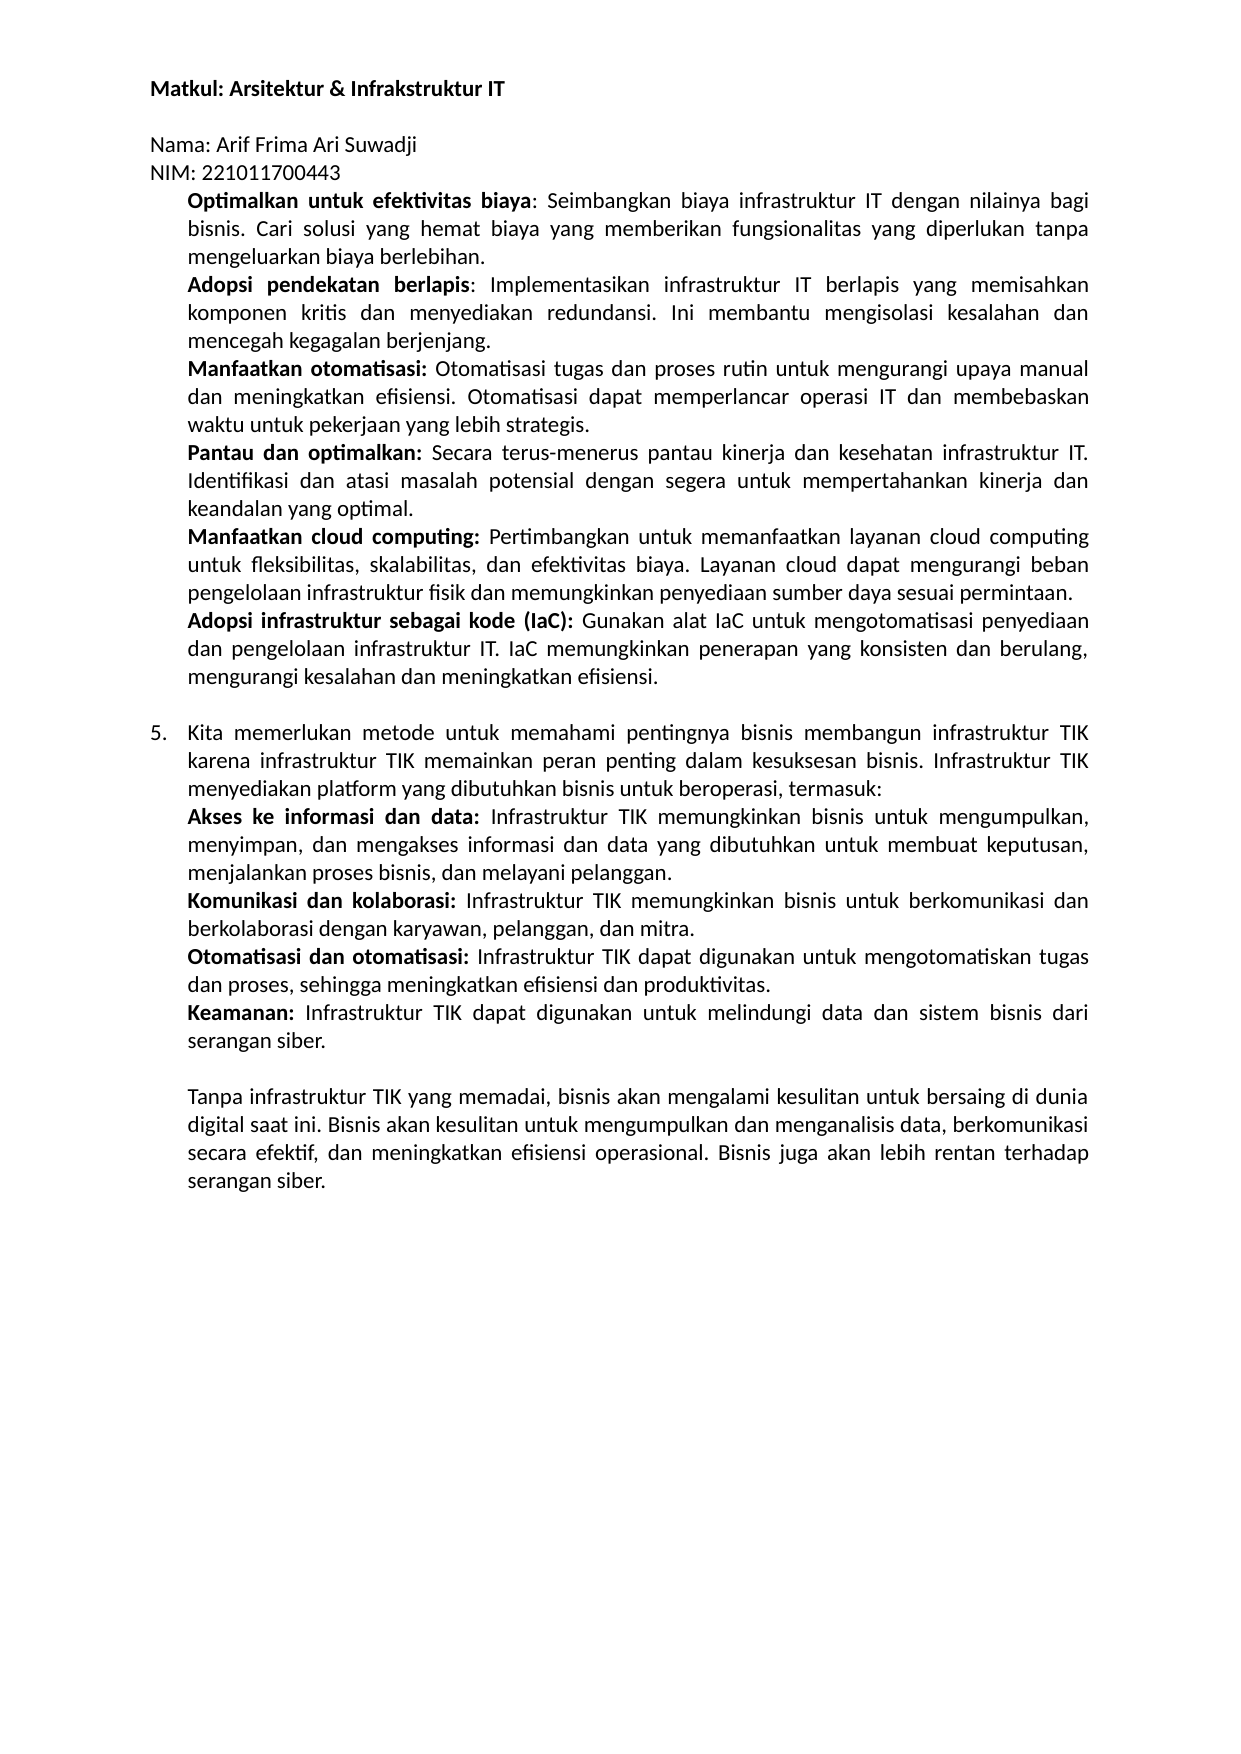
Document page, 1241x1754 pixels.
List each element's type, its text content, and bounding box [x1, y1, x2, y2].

text Manfaatkan otomatisasi: Otomatisasi tugas dan proses rutin untuk mengurangi upaya manual dan meningkatkan efisiensi. Otomatisasi dapat memperlancar operasi IT dan membebaskan waktu untuk pekerjaan yang lebih strategis. [187, 354, 1090, 438]
text Akses ke informasi dan data: Infrastruktur TIK memungkinkan bisnis untuk mengumpulkan, menyimpan, dan mengakses informasi dan data yang dibutuhkan untuk membuat keputusan, menjalankan proses bisnis, dan melayani pelanggan. [187, 802, 1090, 886]
text Optimalkan untuk efektivitas biaya: Seimbangkan biaya infrastruktur IT dengan nilainya bagi bisnis. Cari solusi yang hemat biaya yang memberikan fungsionalitas yang diperlukan tanpa mengeluarkan biaya berlebihan. [187, 186, 1090, 270]
text Adopsi pendekatan berlapis: Implementasikan infrastruktur IT berlapis yang memisahkan komponen kritis dan menyediakan redundansi. Ini membantu mengisolasi kesalahan dan mencegah kegagalan berjenjang. [187, 270, 1090, 354]
text Komunikasi dan kolaborasi: Infrastruktur TIK memungkinkan bisnis untuk berkomunikasi dan berkolaborasi dengan karyawan, pelanggan, dan mitra. [187, 886, 1090, 942]
text Keamanan: Infrastruktur TIK dapat digunakan untuk melindungi data dan sistem bisnis dari serangan siber. [187, 998, 1090, 1054]
text Tanpa infrastruktur TIK yang memadai, bisnis akan mengalami kesulitan untuk bersaing di dunia digital saat ini. Bisnis akan kesulitan untuk mengumpulkan dan menganalisis data, berkomunikasi secara efektif, dan meningkatkan efisiensi operasional. Bisnis juga akan lebih rentan terhadap serangan siber. [187, 1082, 1090, 1194]
text Otomatisasi dan otomatisasi: Infrastruktur TIK dapat digunakan untuk mengotomatiskan tugas dan proses, sehingga meningkatkan efisiensi dan produktivitas. [187, 942, 1090, 998]
list Kita memerlukan metode untuk memahami pentingnya bisnis membangun infrastruktur TIK karena infrastruktur TIK memainkan peran penting dalam kesuksesan bisnis. Infrastruktur TIK menyediakan platform yang dibutuhkan bisnis untuk beroperasi, termasuk: [150, 718, 1090, 802]
text Pantau dan optimalkan: Secara terus-menerus pantau kinerja dan kesehatan infrastruktur IT. Identifikasi dan atasi masalah potensial dengan segera untuk mempertahankan kinerja dan keandalan yang optimal. [187, 438, 1090, 522]
text Manfaatkan cloud computing: Pertimbangkan untuk memanfaatkan layanan cloud computing untuk fleksibilitas, skalabilitas, dan efektivitas biaya. Layanan cloud dapat mengurangi beban pengelolaan infrastruktur fisik dan memungkinkan penyediaan sumber daya sesuai permintaan. [187, 522, 1090, 606]
text Adopsi infrastruktur sebagai kode (IaC): Gunakan alat IaC untuk mengotomatisasi penyediaan dan pengelolaan infrastruktur IT. IaC memungkinkan penerapan yang konsisten dan berulang, mengurangi kesalahan dan meningkatkan efisiensi. [187, 606, 1090, 690]
